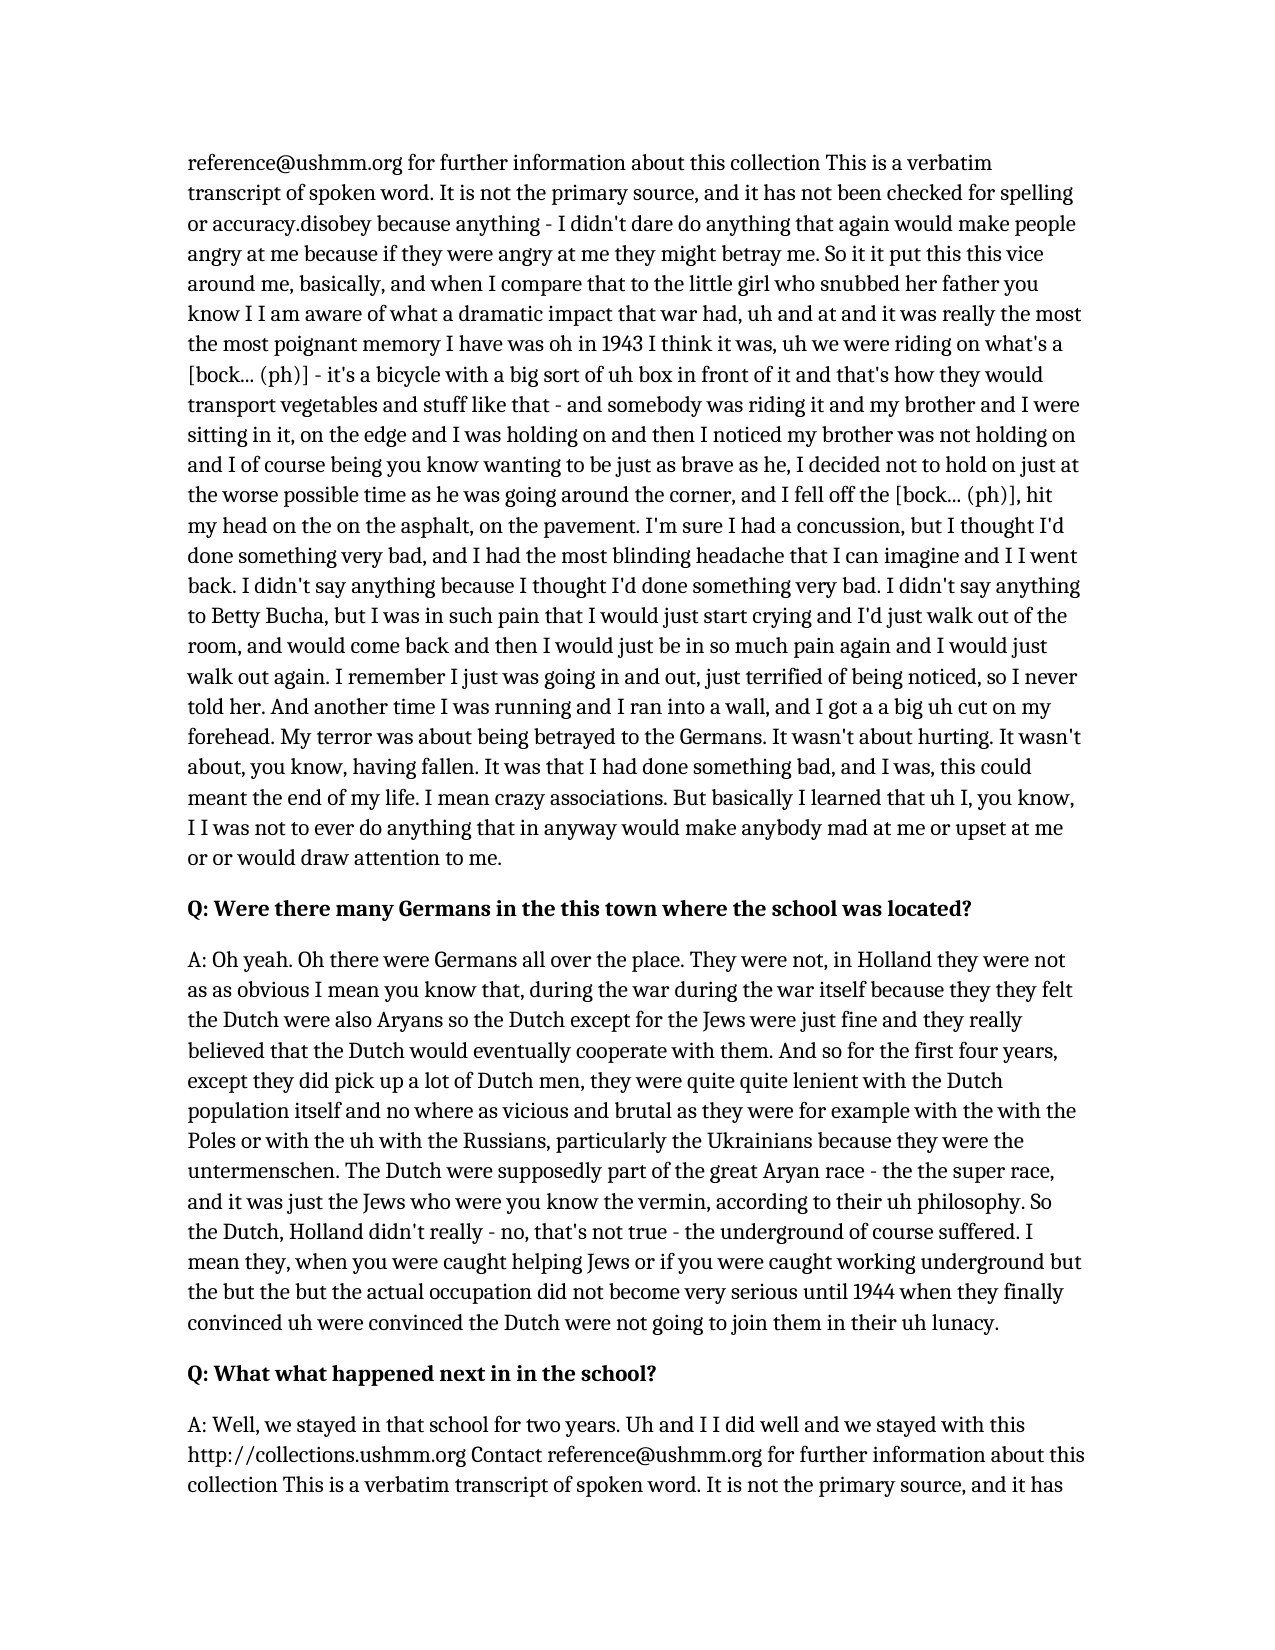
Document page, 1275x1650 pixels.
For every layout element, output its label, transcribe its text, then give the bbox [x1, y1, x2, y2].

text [187, 1411, 1087, 1498]
text Q: What what happened next in in the school? [187, 1360, 1087, 1387]
text A: Oh yeah. Oh there were Germans all over the place. They were not, in Holland they were not as as obvious I mean you know that, during the war during the war itself because they they felt the Dutch were also Aryans so the Dutch except for the Jews were just fine and they really believed that the Dutch would eventually cooperate with them. And so for the first four years, except they did pick up a lot of Dutch men, they were quite quite lenient with the Dutch population itself and no where as vicious and brutal as they were for example with the with the Poles or with the uh with the Russians, particularly the Ukrainians because they were the untermenschen. The Dutch were supposedly part of the great Aryan race - the the super race, and it was just the Jews who were you know the vermin, according to their uh philosophy. So the Dutch, Holland didn't really - no, that's not true - the underground of course suffered. I mean they, when you were caught helping Jews or if you were caught working underground but the but the but the actual occupation did not become very serious until 1944 when they finally convinced uh were convinced the Dutch were not going to join them in their uh lunacy. [187, 947, 1087, 1336]
text Q: Were there many Germans in the this town where the school was located? [187, 896, 1087, 922]
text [187, 150, 1087, 871]
